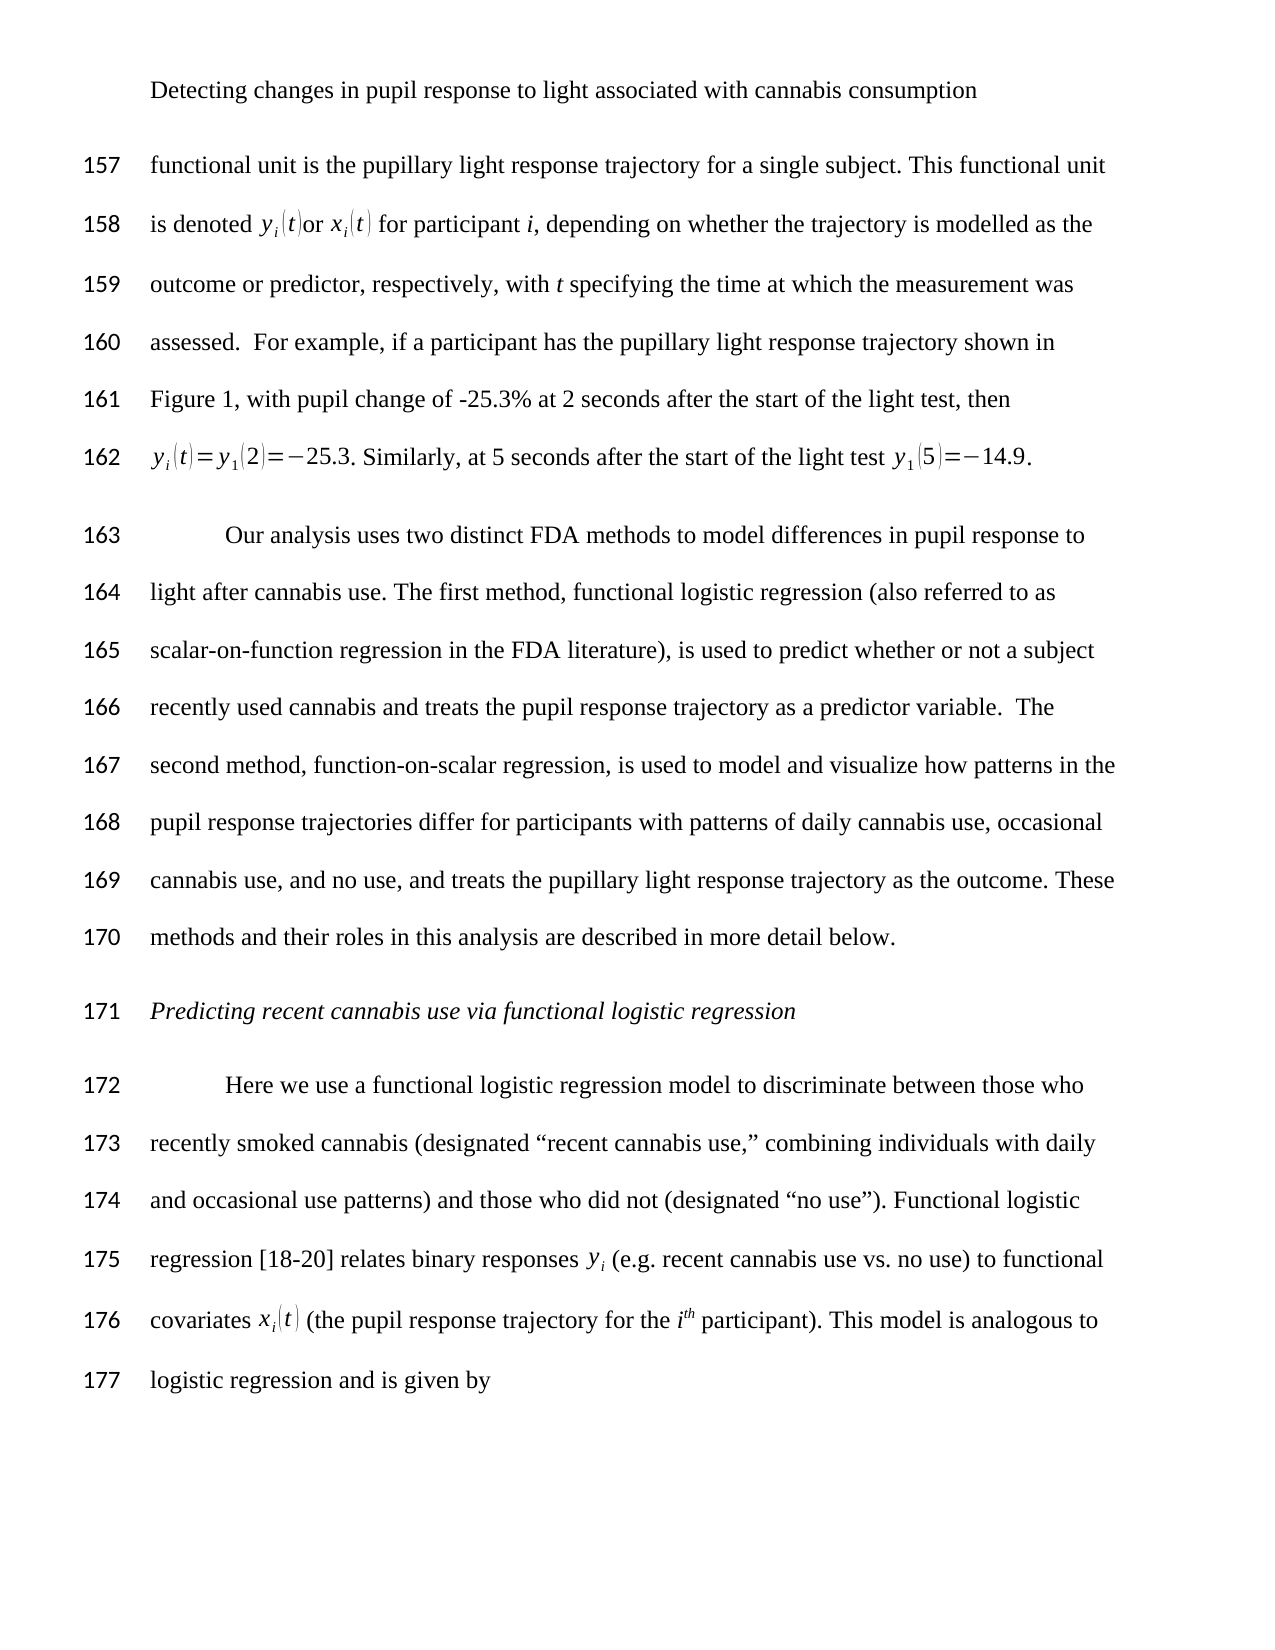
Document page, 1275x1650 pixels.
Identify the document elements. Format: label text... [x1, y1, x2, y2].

text Predicting recent cannabis use via functional logistic regression [150, 996, 1125, 1025]
text Our analysis uses two distinct FDA methods to model differences in pupil response to light after cannabis use. The first method, functional logistic regression (also referred to as scalar-on-function regression in the FDA literature), is used to predict whether or not a subject recently used cannabis and treats the pupil response trajectory as a predictor variable. The second method, function-on-scalar regression, is used to model and visualize how patterns in the pupil response trajectories differ for participants with patterns of daily cannabis use, occasional cannabis use, and no use, and treats the pupillary light response trajectory as the outcome. These methods and their roles in this analysis are described in more detail below. [150, 520, 1125, 951]
text Here we use a functional logistic regression model to discriminate between those who recently smoked cannabis (designated “recent cannabis use,” combining individuals with daily and occasional use patterns) and those who did not (designated “no use”). Functional logistic regression [18-20] relates binary responses (e.g. recent cannabis use vs. no use) to functional covariates (the pupil response trajectory for the ith participant). This model is analogous to logistic regression and is given by [150, 1071, 1125, 1393]
